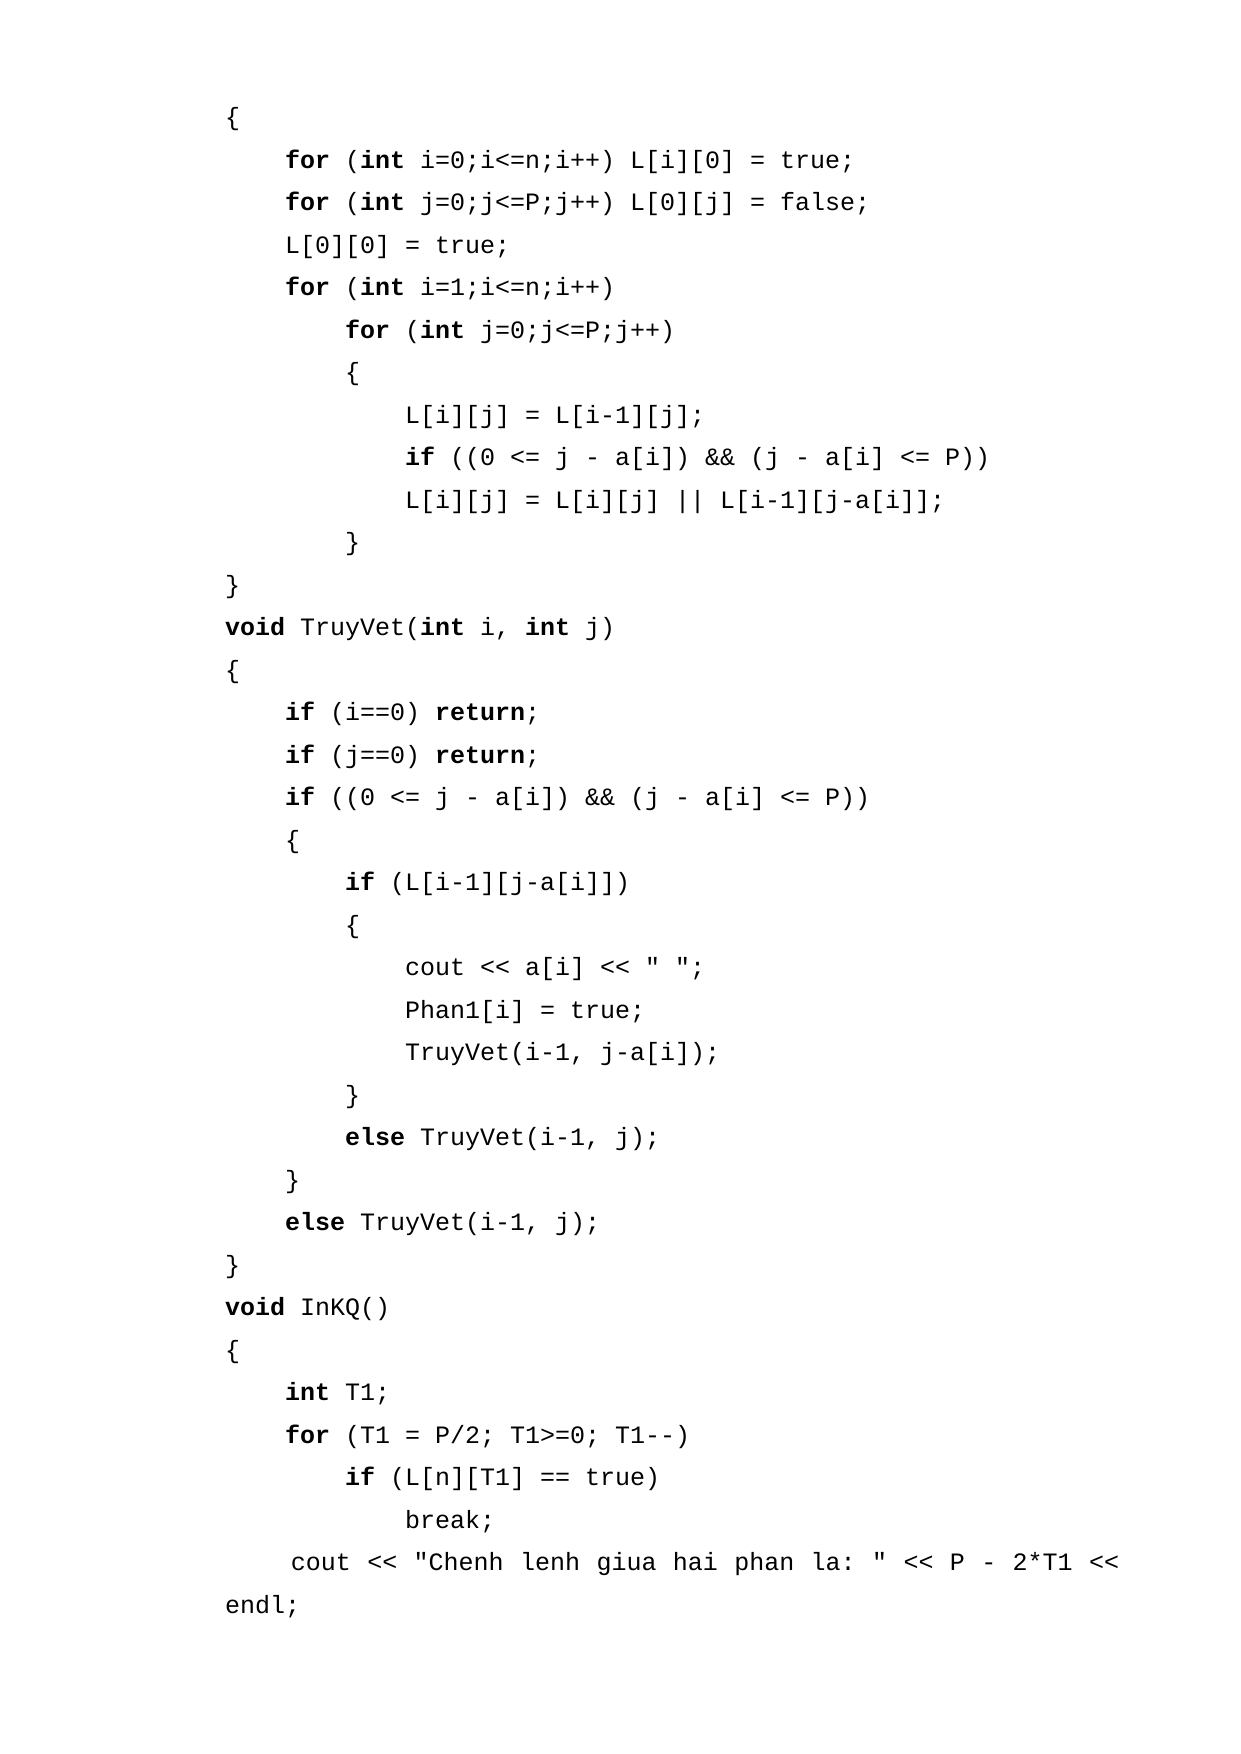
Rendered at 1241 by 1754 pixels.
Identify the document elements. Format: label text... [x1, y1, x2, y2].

text break; [225, 1507, 1120, 1536]
text void InKQ() [225, 1295, 1120, 1323]
text { [225, 360, 1120, 388]
text else TruyVet(i-1, j); [225, 1210, 1120, 1238]
text { [225, 657, 1120, 686]
text } [225, 1082, 1120, 1111]
text for (int i=1;i<=n;i++) [225, 275, 1120, 303]
text { [225, 1337, 1120, 1366]
text Phan1[i] = true; [225, 997, 1120, 1026]
text cout << a[i] << " "; [225, 955, 1120, 983]
text for (T1 = P/2; T1>=0; T1--) [225, 1422, 1120, 1451]
text { [225, 912, 1120, 941]
text } [225, 1252, 1120, 1281]
text L[i][j] = L[i][j] || L[i-1][j-a[i]]; [225, 487, 1120, 516]
text int T1; [225, 1380, 1120, 1408]
text if ((0 <= j - a[i]) && (j - a[i] <= P)) [225, 785, 1120, 813]
text TruyVet(i-1, j-a[i]); [225, 1040, 1120, 1068]
text else TruyVet(i-1, j); [225, 1125, 1120, 1153]
text for (int i=0;i<=n;i++) L[i][0] = true; [225, 147, 1120, 176]
text if (L[i-1][j-a[i]]) [225, 870, 1120, 898]
text if ((0 <= j - a[i]) && (j - a[i] <= P)) [225, 445, 1120, 473]
text } [225, 1167, 1120, 1196]
text if (j==0) return; [225, 742, 1120, 771]
text if (L[n][T1] == true) [225, 1465, 1120, 1493]
text { [225, 105, 1120, 133]
text if (i==0) return; [225, 700, 1120, 728]
text } [225, 530, 1120, 558]
text L[0][0] = true; [225, 232, 1120, 261]
text cout << "Chenh lenh giua hai phan la: " << P - 2*T1 << endl; [225, 1550, 1120, 1621]
text for (int j=0;j<=P;j++) [225, 317, 1120, 346]
text L[i][j] = L[i-1][j]; [225, 402, 1120, 431]
text { [225, 827, 1120, 856]
text void TruyVet(int i, int j) [225, 615, 1120, 643]
text for (int j=0;j<=P;j++) L[0][j] = false; [225, 190, 1120, 218]
text } [225, 572, 1120, 601]
